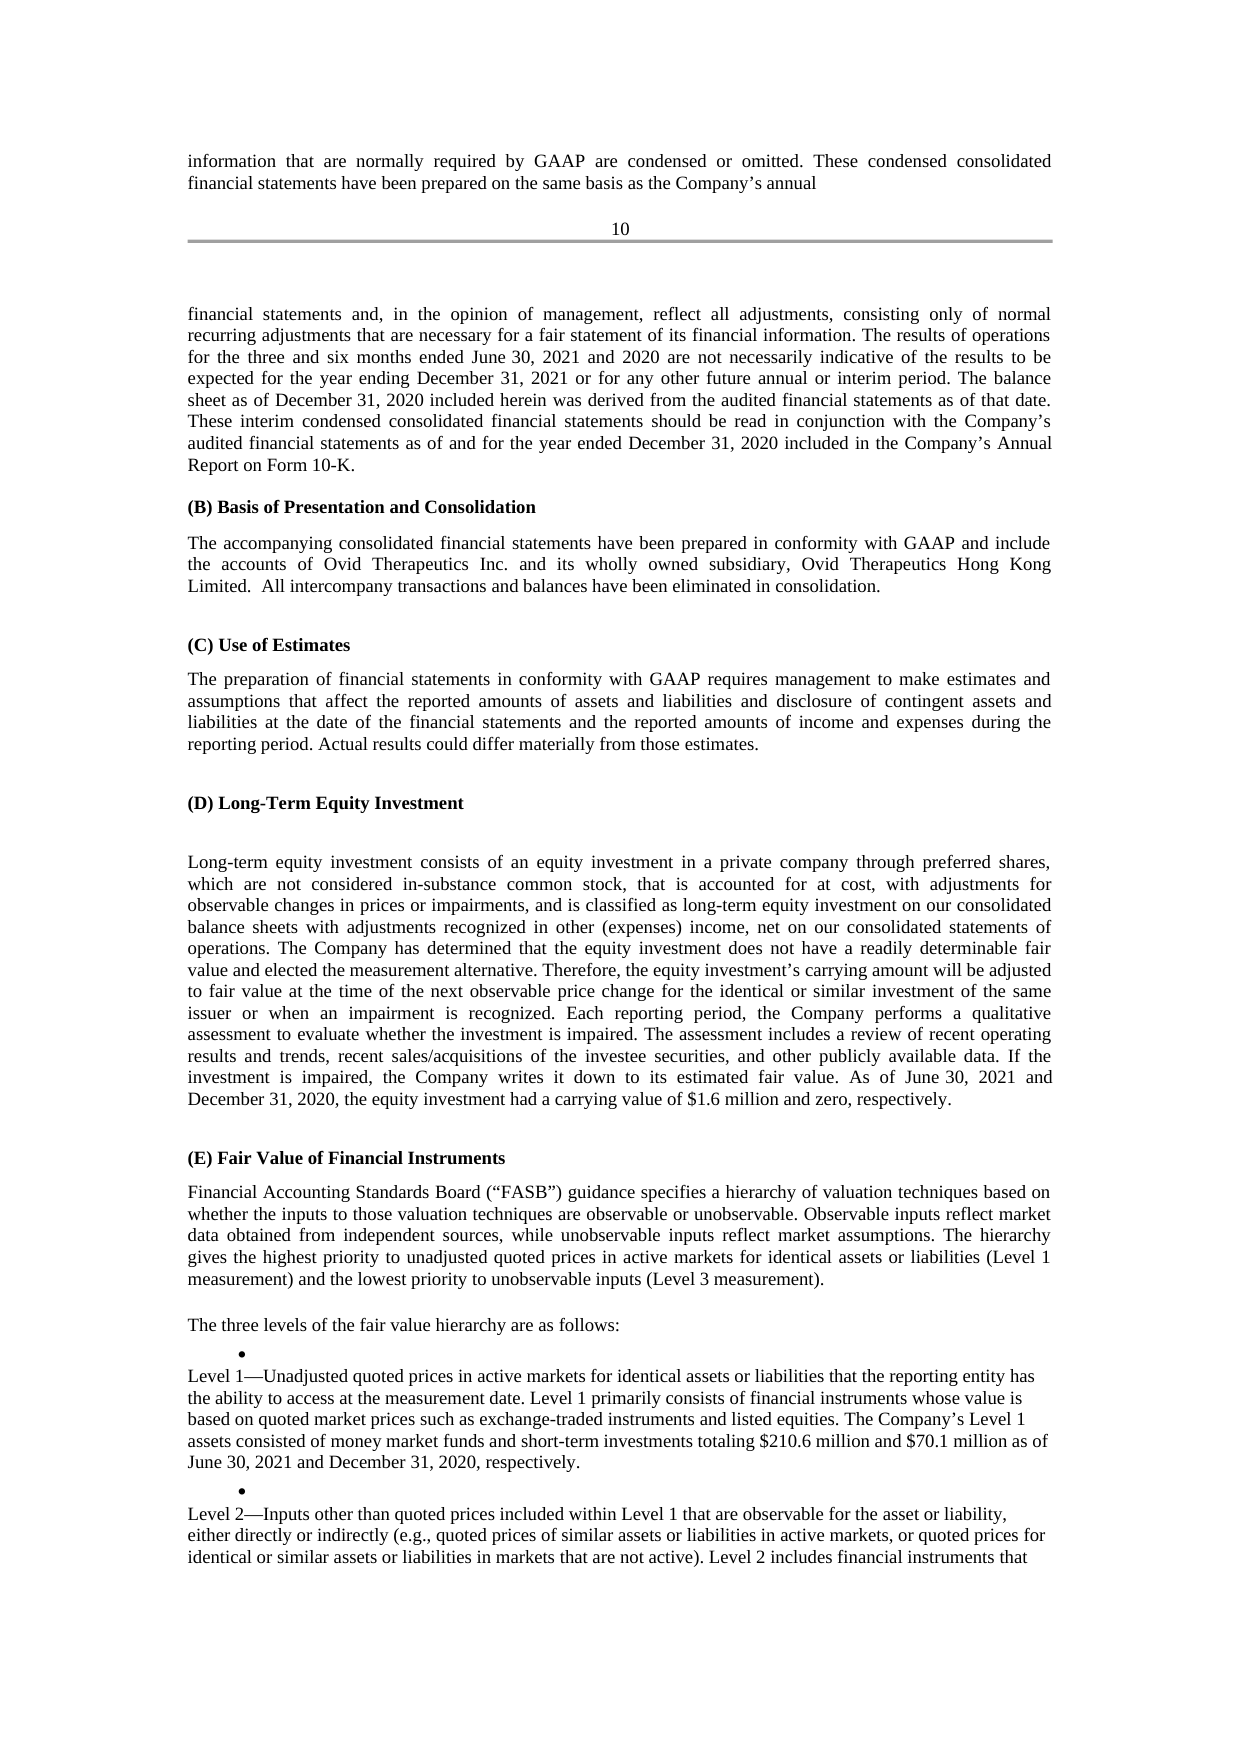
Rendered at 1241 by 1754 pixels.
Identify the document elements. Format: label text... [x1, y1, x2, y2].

text (B) Basis of Presentation and Consolidation [187, 496, 1053, 517]
text financial statements and, in the opinion of management, reflect all adjustments, consisting only of normal recurring adjustments that are necessary for a fair statement of its financial information. The results of operations for the three and six months ended June 30, 2021 and 2020 are not necessarily indicative of the results to be expected for the year ending December 31, 2021 or for any other future annual or interim period. The balance sheet as of December 31, 2020 included herein was derived from the audited financial statements as of that date. These interim condensed consolidated financial statements should be read in conjunction with the Company’s audited financial statements as of and for the year ended December 31, 2020 included in the Company’s Annual Report on Form 10-K. [187, 302, 1053, 475]
text The preparation of financial statements in conformity with GAAP requires management to make estimates and assumptions that affect the reported amounts of assets and liabilities and disclosure of contingent assets and liabilities at the date of the financial statements and the reported amounts of income and expenses during the reporting period. Actual results could differ materially from those estimates. [187, 668, 1053, 754]
text Level 1—Unadjusted quoted prices in active markets for identical assets or liabilities that the reporting entity has the ability to access at the measurement date. Level 1 primarily consists of financial instruments whose value is based on quoted market prices such as exchange-traded instruments and listed equities. The Company’s Level 1 assets consisted of money market funds and short-term investments totaling $210.6 million and $70.1 million as of June 30, 2021 and December 31, 2020, respectively. [187, 1365, 1053, 1473]
text The accompanying consolidated financial statements have been prepared in conformity with GAAP and include the accounts of Ovid Therapeutics Inc. and its wholly owned subsidiary, Ovid Therapeutics Hong Kong Limited. All intercompany transactions and balances have been eliminated in consolidation. [187, 532, 1053, 596]
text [187, 150, 1053, 193]
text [187, 1502, 1053, 1567]
text The three levels of the fair value hierarchy are as follows: [187, 1314, 1053, 1336]
text 10 [187, 218, 1053, 239]
text (C) Use of Estimates [187, 634, 1053, 656]
text (D) Long-Term Equity Investment [187, 792, 1053, 813]
text Long-term equity investment consists of an equity investment in a private company through preferred shares, which are not considered in-substance common stock, that is accounted for at cost, with adjustments for observable changes in prices or impairments, and is classified as long-term equity investment on our consolidated balance sheets with adjustments recognized in other (expenses) income, net on our consolidated statements of operations. The Company has determined that the equity investment does not have a readily determinable fair value and elected the measurement alternative. Therefore, the equity investment’s carrying amount will be adjusted to fair value at the time of the next observable price change for the identical or similar investment of the same issuer or when an impairment is recognized. Each reporting period, the Company performs a qualitative assessment to evaluate whether the investment is impaired. The assessment includes a review of recent operating results and trends, recent sales/acquisitions of the investee securities, and other publicly available data. If the investment is impaired, the Company writes it down to its estimated fair value. As of June 30, 2021 and December 31, 2020, the equity investment had a carrying value of $1.6 million and zero, respectively. [187, 851, 1053, 1109]
text (E) Fair Value of Financial Instruments [187, 1147, 1053, 1169]
text Financial Accounting Standards Board (“FASB”) guidance specifies a hierarchy of valuation techniques based on whether the inputs to those valuation techniques are observable or unobservable. Observable inputs reflect market data obtained from independent sources, while unobservable inputs reflect market assumptions. The hierarchy gives the highest priority to unadjusted quoted prices in active markets for identical assets or liabilities (Level 1 measurement) and the lowest priority to unobservable inputs (Level 3 measurement). [187, 1181, 1053, 1289]
